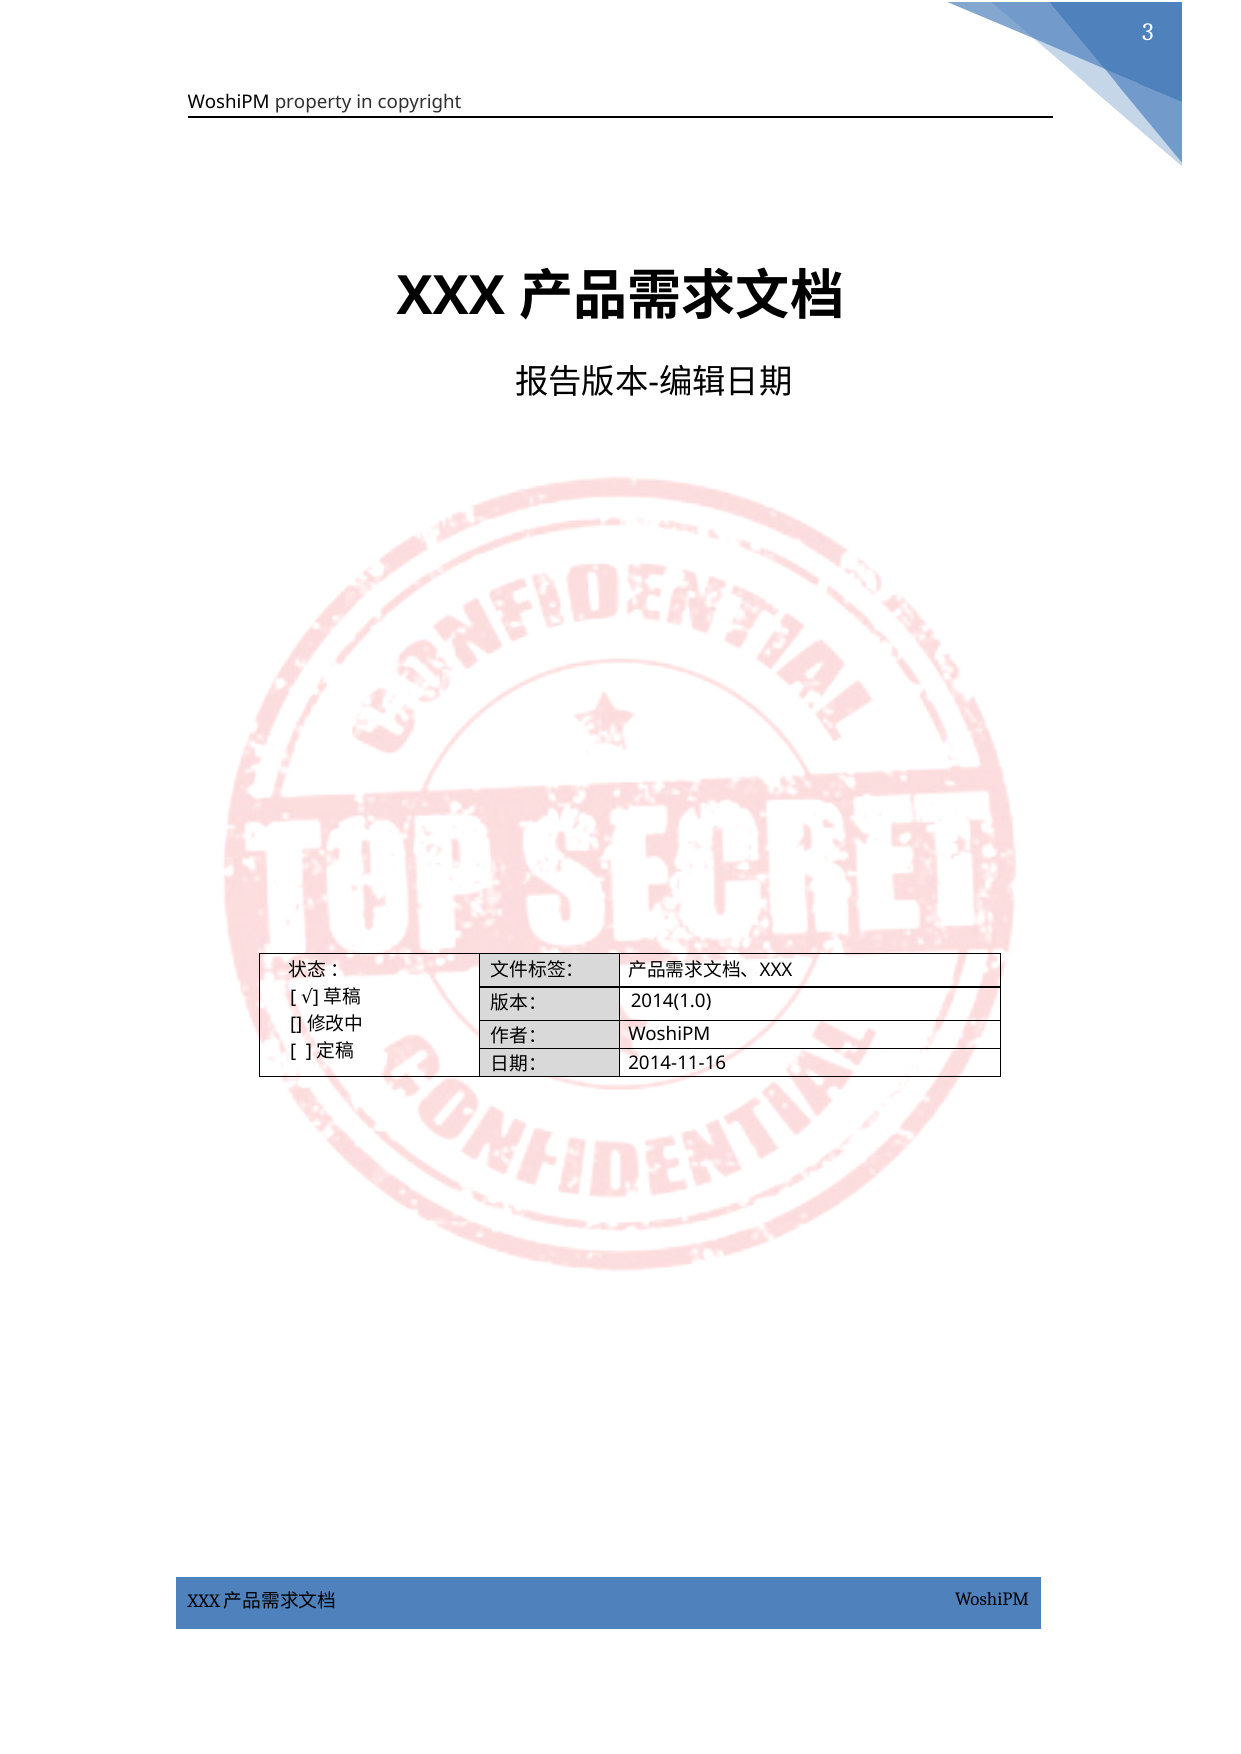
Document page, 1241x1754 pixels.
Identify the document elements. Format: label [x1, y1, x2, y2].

picture [944, 2, 1182, 166]
